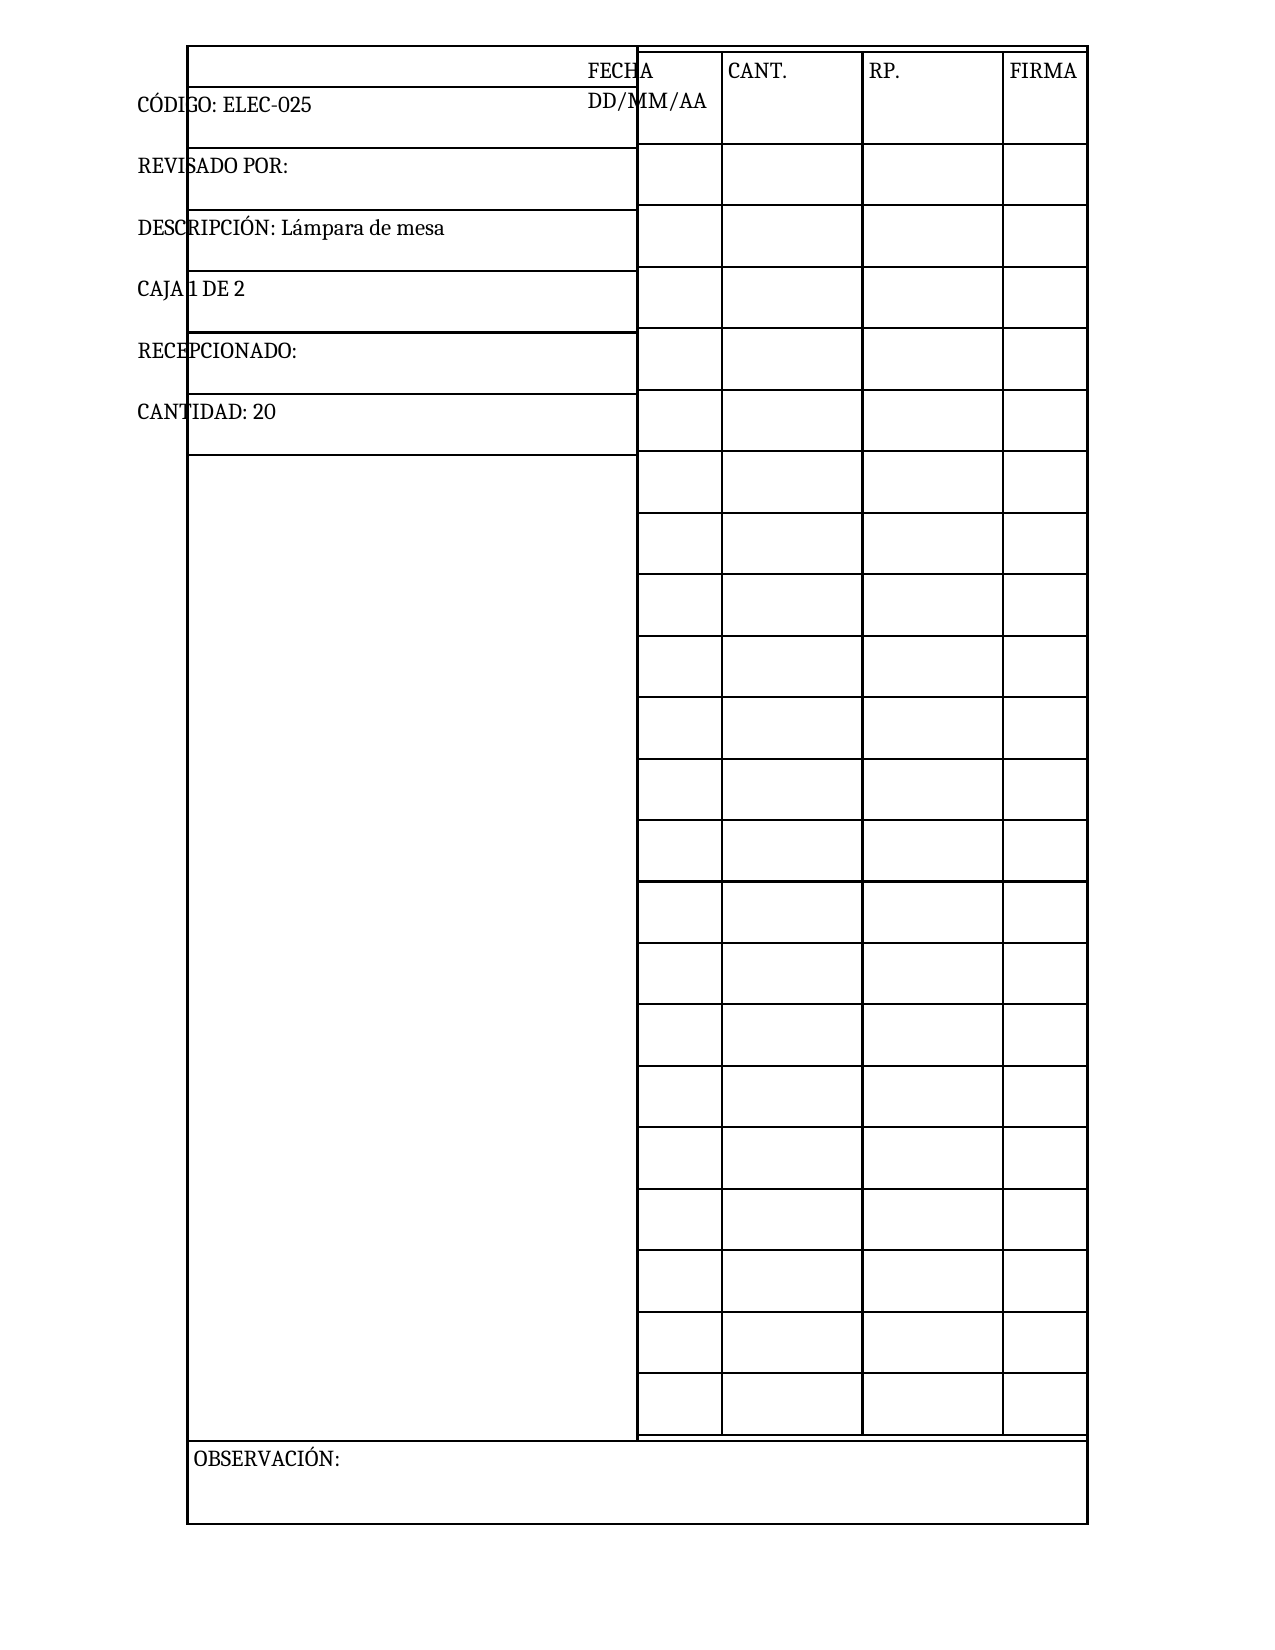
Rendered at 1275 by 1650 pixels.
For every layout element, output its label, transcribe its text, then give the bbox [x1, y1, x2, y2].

table_header [639, 575, 721, 635]
table_header [1004, 944, 1086, 1003]
table_header [1004, 637, 1086, 696]
table_header [864, 329, 1002, 389]
table_header [189, 88, 636, 147]
table_header [864, 1251, 1002, 1311]
table_header [639, 637, 721, 696]
table_header [1004, 452, 1086, 512]
table_header [1004, 760, 1086, 819]
table_header [189, 334, 636, 393]
table_header [723, 452, 861, 512]
table_header [639, 452, 721, 512]
table_header [1004, 1251, 1086, 1311]
table_header [864, 391, 1002, 450]
table_header [723, 1313, 861, 1372]
table_header [639, 821, 721, 880]
table_header [723, 1374, 861, 1434]
table_header [864, 1190, 1002, 1249]
table_header [639, 1251, 721, 1311]
table_header [1004, 575, 1086, 635]
table_header [723, 53, 861, 143]
table_header [639, 1128, 721, 1188]
table_header [189, 272, 636, 331]
table_header [639, 883, 721, 942]
table_header [723, 1251, 861, 1311]
table_header [723, 514, 861, 573]
table_header [723, 1128, 861, 1188]
table_header [723, 206, 861, 266]
table_header [1004, 821, 1086, 880]
table_header [723, 821, 861, 880]
table_header [1004, 698, 1086, 758]
table_header [864, 637, 1002, 696]
table_header [723, 1190, 861, 1249]
table_header [723, 145, 861, 204]
table_header [639, 1374, 721, 1434]
table_header [864, 53, 1002, 143]
table_header [639, 268, 721, 327]
table_header [1004, 1005, 1086, 1065]
table_header [639, 329, 721, 389]
table_header [723, 329, 861, 389]
table_header [864, 1374, 1002, 1434]
table_header [864, 452, 1002, 512]
table_header [189, 211, 636, 270]
table_header [864, 268, 1002, 327]
table_header [864, 698, 1002, 758]
table_header [639, 1313, 721, 1372]
table_header [723, 1005, 861, 1065]
table_header [723, 391, 861, 450]
table_header [639, 206, 721, 266]
table_header [864, 1313, 1002, 1372]
table_header [864, 1067, 1002, 1126]
table_header [1004, 268, 1086, 327]
table_header [189, 149, 636, 209]
table_header [864, 575, 1002, 635]
table_header [1004, 329, 1086, 389]
table_header [1004, 53, 1086, 143]
table_header [639, 944, 721, 1003]
table_header [639, 145, 721, 204]
table_header [864, 883, 1002, 942]
table_header [723, 944, 861, 1003]
table_header [639, 1067, 721, 1126]
table_header [864, 514, 1002, 573]
table_header [639, 1436, 1086, 1440]
table_header [723, 760, 861, 819]
table_header [723, 268, 861, 327]
table_header [1004, 1190, 1086, 1249]
table_header [639, 760, 721, 819]
table_header [723, 1067, 861, 1126]
table_header [639, 1190, 721, 1249]
table_header [723, 637, 861, 696]
table_header [1004, 514, 1086, 573]
table_header [189, 47, 636, 86]
table_header [639, 47, 1086, 51]
table_header [189, 456, 636, 1440]
table_header [864, 821, 1002, 880]
table_cell OBSERVACIÓN: [189, 1442, 1086, 1523]
table_header [864, 944, 1002, 1003]
table_header [1004, 1313, 1086, 1372]
table_header [1004, 391, 1086, 450]
table_header [723, 575, 861, 635]
table_header [1004, 1128, 1086, 1188]
table_header [189, 395, 636, 454]
table_header [639, 514, 721, 573]
table_header [639, 53, 721, 143]
table_header [864, 1128, 1002, 1188]
table_header [639, 698, 721, 758]
table_header [1004, 1067, 1086, 1126]
table_header [1004, 145, 1086, 204]
table_header [864, 145, 1002, 204]
table_header [1004, 1374, 1086, 1434]
table_header [1004, 883, 1086, 942]
table_header [864, 1005, 1002, 1065]
table_header [639, 1005, 721, 1065]
table_header [864, 206, 1002, 266]
table_header [723, 698, 861, 758]
table_header [1004, 206, 1086, 266]
table_header [639, 391, 721, 450]
table_header [864, 760, 1002, 819]
table_header [723, 883, 861, 942]
